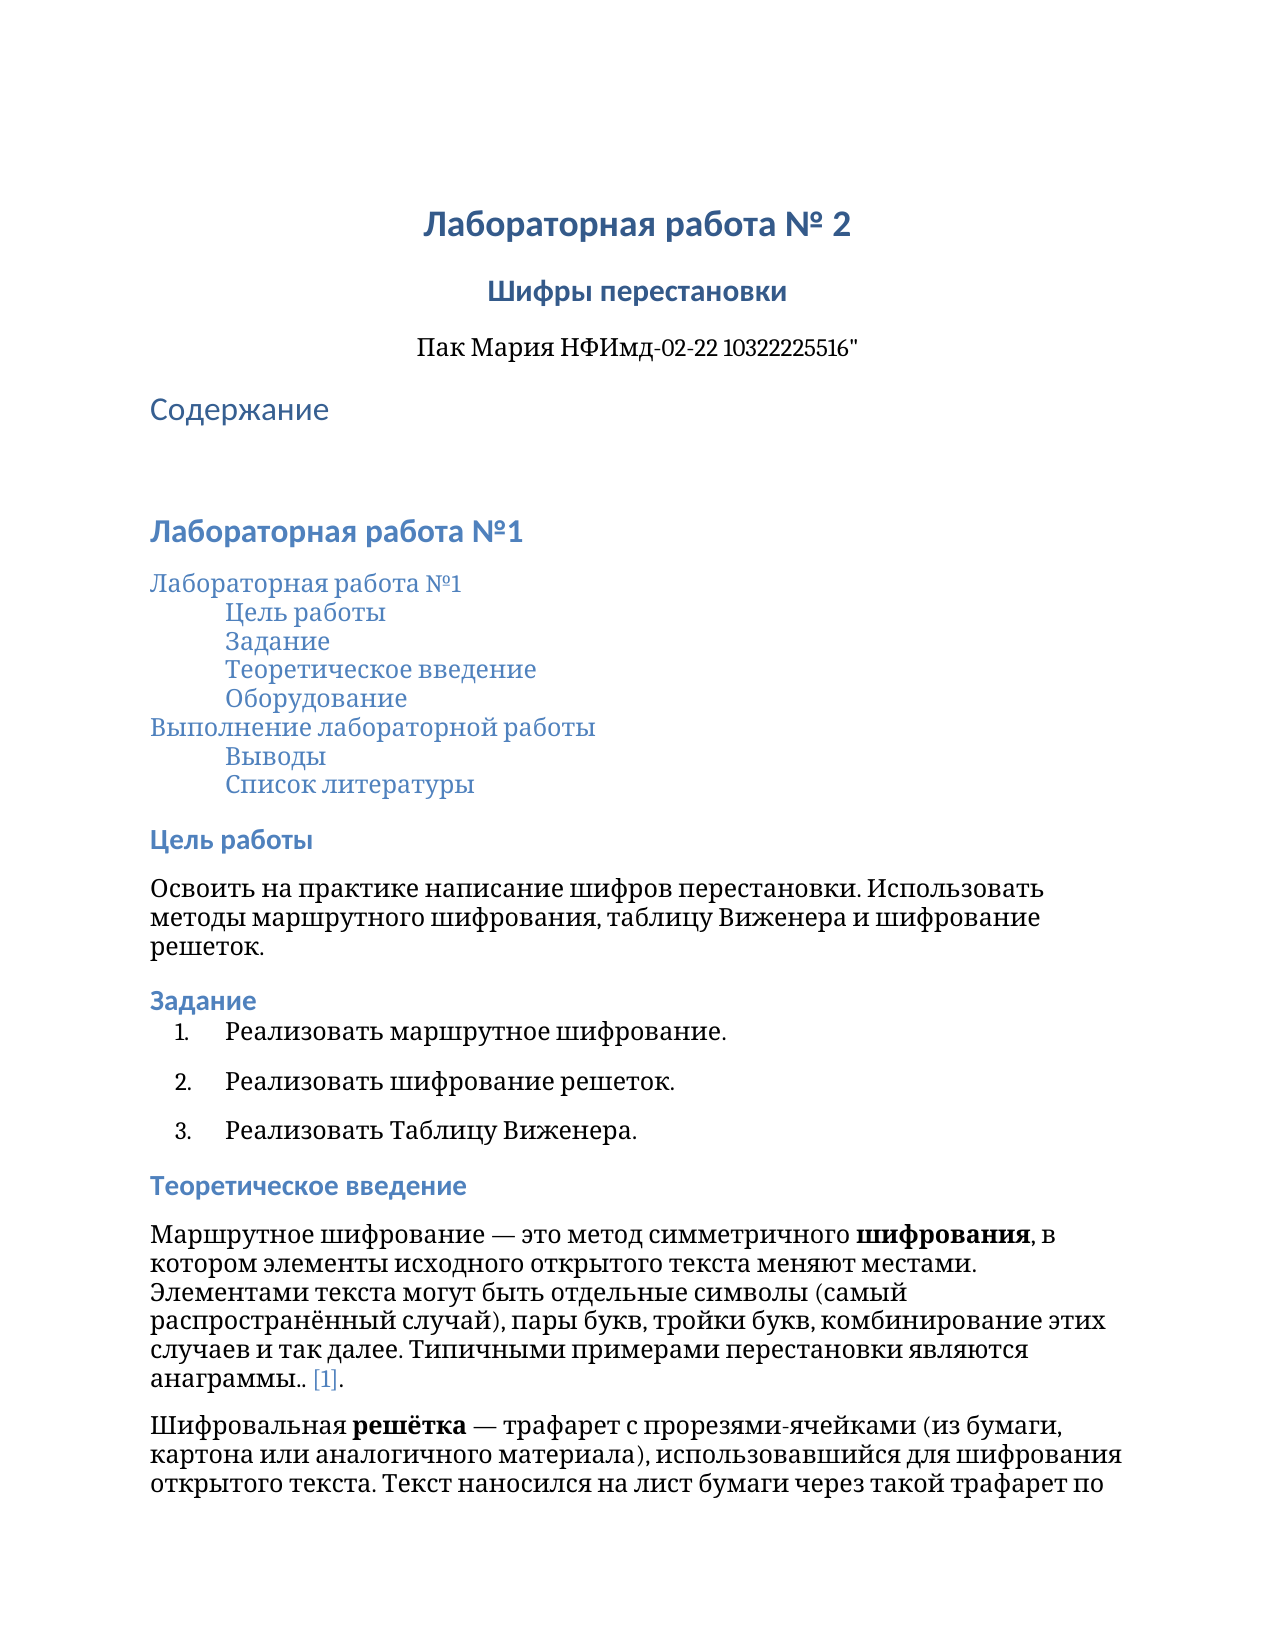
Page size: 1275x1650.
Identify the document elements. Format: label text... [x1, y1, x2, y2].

list Реализовать маршрутное шифрование. [175, 1018, 1125, 1047]
text Маршрутное шифрование — это метод симметричного шифрования, в котором элементы исходного открытого текста меняют местами. Элементами текста могут быть отдельные символы (самый распространённый случай), пары букв, тройки букв, комбинирование этих случаев и так далее. Типичными примерами перестановки являются анаграммы.. [1]. [150, 1221, 1125, 1393]
list Реализовать Таблицу Виженера. [175, 1117, 1125, 1146]
title Лабораторная работа № 2 [150, 200, 1125, 246]
list Реализовать шифрование решеток. [175, 1067, 1125, 1096]
subtitle Лабораторная работа №1 [150, 510, 1125, 551]
subtitle Цель работы [150, 821, 1125, 856]
subtitle Теоретическое введение [150, 1167, 1125, 1202]
text Освоить на практике написание шифров перестановки. Использовать методы маршрутного шифрования, таблицу Виженера и шифрование решеток. [150, 875, 1125, 961]
text Лабораторная работа №1 Цель работы Задание Теоретическое введение Оборудование Выполнение лабораторной работы Выводы Список литературы [150, 570, 1125, 800]
subtitle Задание [150, 982, 1125, 1018]
subtitle Шифры перестановки [150, 271, 1125, 309]
text Пак Мария НФИмд-02-22 10322225516" [150, 334, 1125, 363]
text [150, 1412, 1125, 1498]
